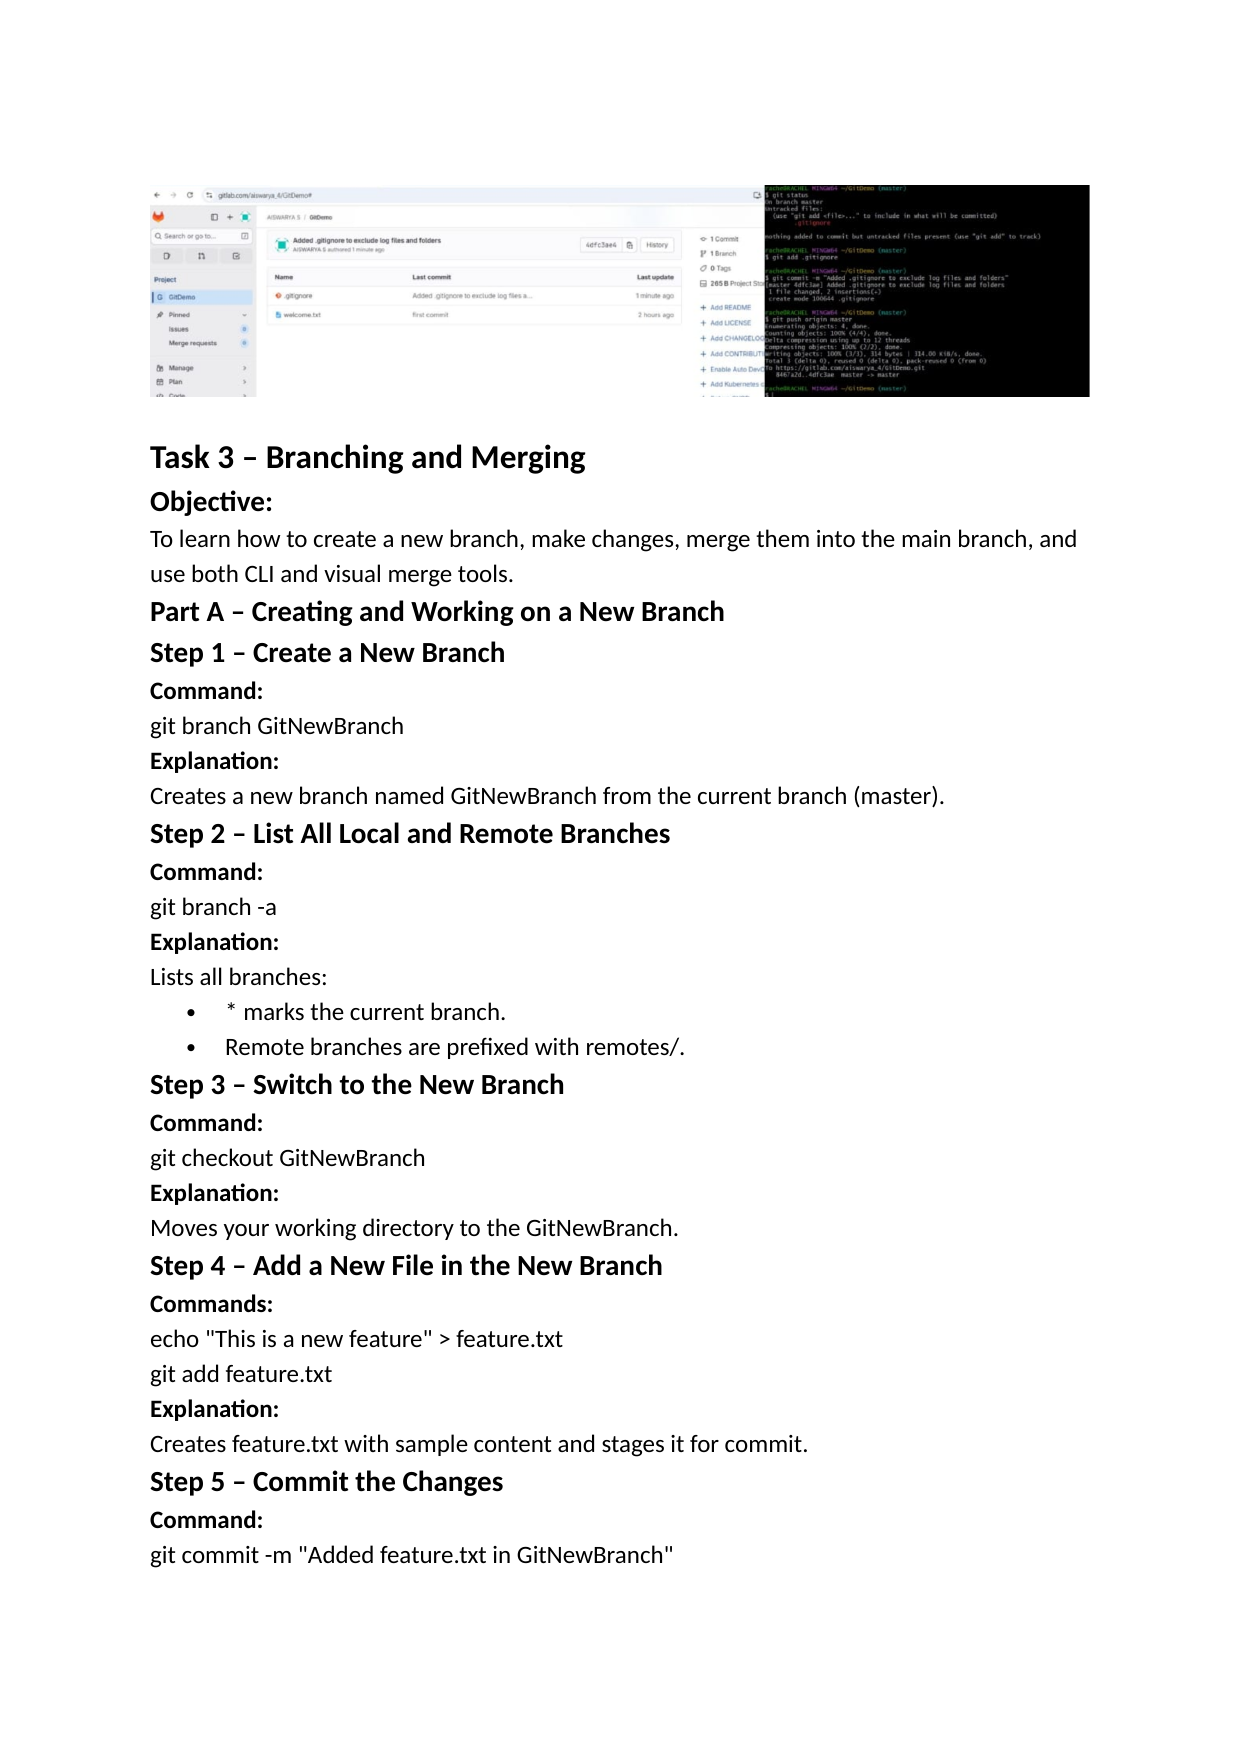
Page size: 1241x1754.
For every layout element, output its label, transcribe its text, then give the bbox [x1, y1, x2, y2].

text Command: [150, 1107, 1090, 1138]
list * marks the current branch. [187, 996, 1090, 1027]
text echo "This is a new feature" > feature.txt [150, 1323, 1090, 1353]
text Objective: To learn how to create a new branch, make changes, merge them into the main branch, and use both CLI and visual merge tools. [150, 483, 1090, 589]
text Command: [150, 675, 1090, 706]
text git branch -a [150, 891, 1090, 922]
text Step 1 – Create a New Branch [150, 634, 1090, 670]
text Explanation: Creates a new branch named GitNewBranch from the current branch (master). [150, 745, 1090, 811]
text git branch GitNewBranch [150, 710, 1090, 741]
text git checkout GitNewBranch [150, 1142, 1090, 1173]
text git commit -m "Added feature.txt in GitNewBranch" [150, 1539, 1090, 1569]
text Explanation: Creates feature.txt with sample content and stages it for commit. [150, 1393, 1090, 1458]
text Command: [150, 856, 1090, 887]
text Commands: [150, 1288, 1090, 1318]
text Step 4 – Add a New File in the New Branch [150, 1247, 1090, 1283]
text git add feature.txt [150, 1358, 1090, 1388]
text Command: [150, 1504, 1090, 1534]
text Explanation: Moves your working directory to the GitNewBranch. [150, 1177, 1090, 1243]
text Step 5 – Commit the Changes [150, 1463, 1090, 1499]
picture [150, 185, 1090, 397]
text Step 2 – List All Local and Remote Branches [150, 815, 1090, 851]
text Part A – Creating and Working on a New Branch [150, 593, 1090, 629]
text Task 3 – Branching and Merging [150, 436, 1090, 477]
list Remote branches are prefixed with remotes/. [187, 1031, 1090, 1062]
text Step 3 – Switch to the New Branch [150, 1066, 1090, 1102]
text Explanation: Lists all branches: [150, 926, 1090, 992]
